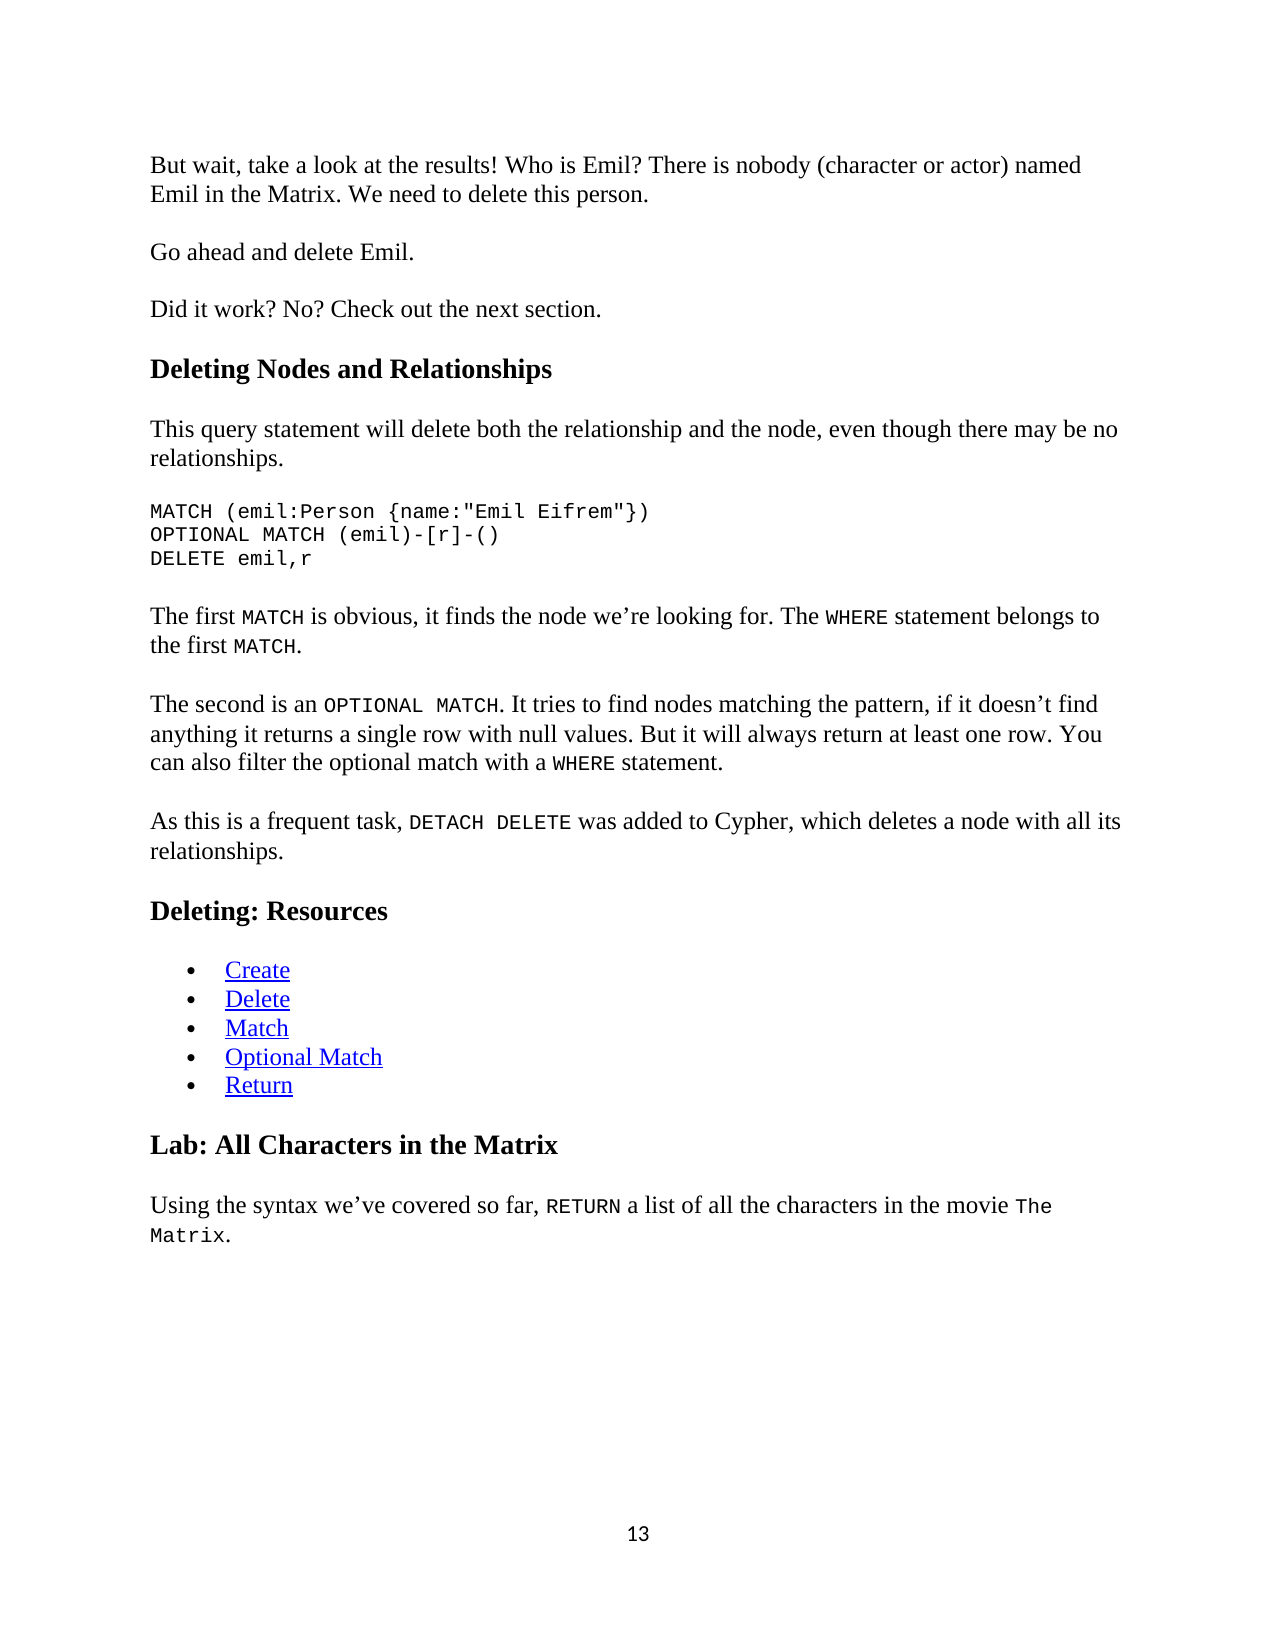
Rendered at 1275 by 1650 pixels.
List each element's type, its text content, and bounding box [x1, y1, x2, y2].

text OPTIONAL MATCH (emil)-[r]-() [150, 524, 1125, 548]
text Go ahead and delete Emil. [150, 237, 1125, 265]
list Return [187, 1070, 1125, 1099]
list Match [187, 1013, 1125, 1042]
list Delete [187, 984, 1125, 1013]
text Did it work? No? Check out the next section. [150, 294, 1125, 323]
text Lab: All Characters in the Matrix [150, 1128, 1125, 1161]
text But wait, take a look at the results! Who is Emil? There is nobody (character or actor) named Emil in the Matrix. We need to delete this person. [150, 150, 1125, 207]
text This query statement will delete both the relationship and the node, even though there may be no relationships. [150, 414, 1125, 472]
text The first MATCH is obvious, it finds the node we’re looking for. The WHERE statement belongs to the first MATCH. [150, 601, 1125, 660]
text The second is an OPTIONAL MATCH. It tries to find nodes matching the pattern, if it doesn’t find anything it returns a single row with null values. But it will always return at least one row. You can also filter the optional match with a WHERE statement. [150, 689, 1125, 777]
list Create [187, 955, 1125, 984]
text Deleting Nodes and Relationships [150, 352, 1125, 385]
text Deleting: Resources [150, 894, 1125, 926]
text DELETE emil,r [150, 548, 1125, 572]
text MATCH (emil:Person {name:"Emil Eifrem"}) [150, 501, 1125, 524]
text Using the syntax we’ve covered so far, RETURN a list of all the characters in the movie The Matrix. [150, 1190, 1125, 1249]
text As this is a frequent task, DETACH DELETE was added to Cypher, which deletes a node with all its relationships. [150, 806, 1125, 864]
list Optional Match [187, 1042, 1125, 1070]
